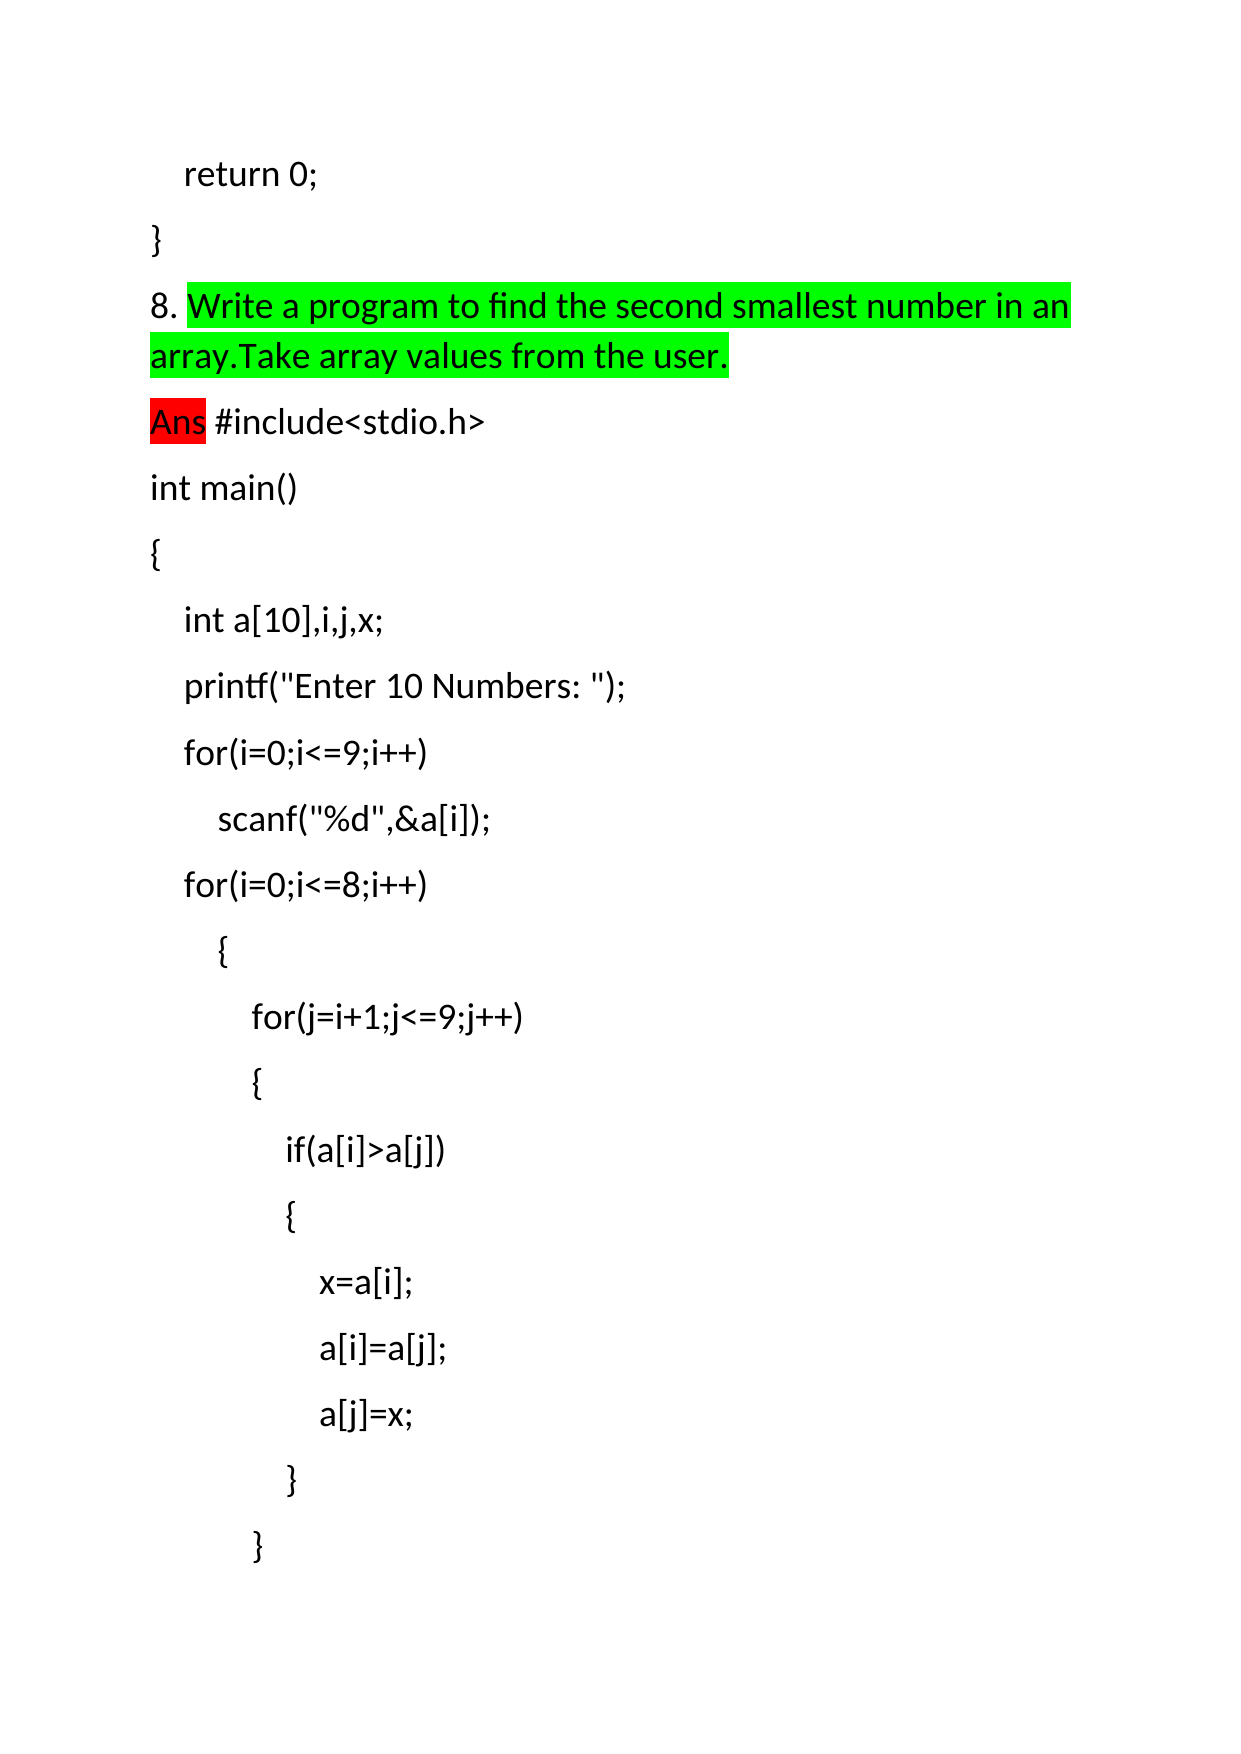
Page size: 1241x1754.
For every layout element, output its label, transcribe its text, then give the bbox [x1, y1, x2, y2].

text a[i]=a[j]; [150, 1324, 1090, 1370]
text { [150, 1059, 1090, 1105]
text for(j=i+1;j<=9;j++) [150, 993, 1090, 1039]
text return 0; [150, 150, 1090, 196]
text { [150, 530, 1090, 576]
text scanf("%d",&a[i]); [150, 795, 1090, 841]
text a[j]=x; [150, 1390, 1090, 1436]
text if(a[i]>a[j]) [150, 1126, 1090, 1171]
text printf("Enter 10 Numbers: "); [150, 662, 1090, 708]
text Ans #include<stdio.h> [206, 398, 1090, 444]
text } [150, 216, 1090, 262]
text int a[10],i,j,x; [150, 596, 1090, 642]
text for(i=0;i<=8;i++) [150, 861, 1090, 907]
text { [150, 1192, 1090, 1237]
text 8. Write a program to find the second smallest number in an array.Take array values from the user. [150, 282, 1090, 378]
text { [150, 927, 1090, 973]
text } [150, 1456, 1090, 1502]
text int main() [150, 464, 1090, 510]
text for(i=0;i<=9;i++) [150, 729, 1090, 774]
text x=a[i]; [150, 1258, 1090, 1304]
text } [150, 1522, 1090, 1568]
